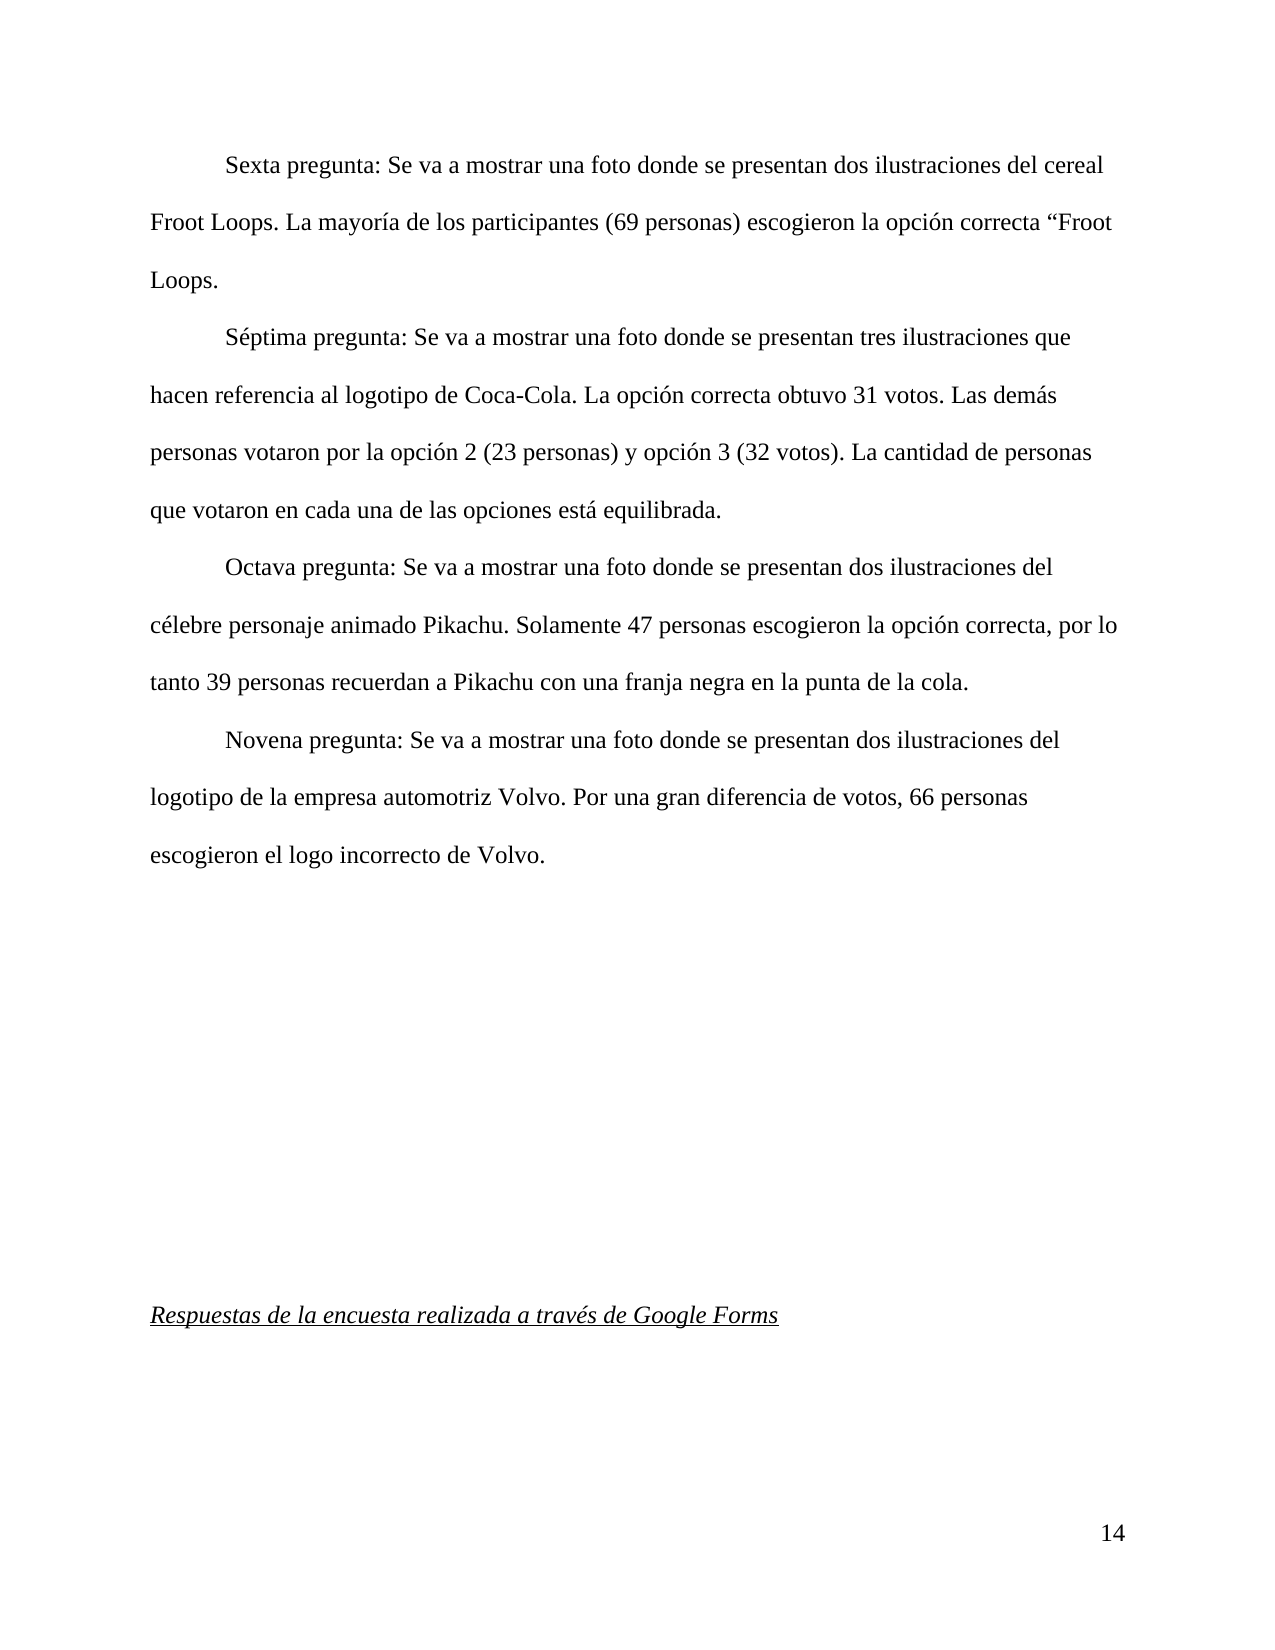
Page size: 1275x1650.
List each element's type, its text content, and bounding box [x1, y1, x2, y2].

text Séptima pregunta: Se va a mostrar una foto donde se presentan tres ilustraciones que hacen referencia al logotipo de Coca-Cola. La opción correcta obtuvo 31 votos. Las demás personas votaron por la opción 2 (23 personas) y opción 3 (32 votos). La cantidad de personas que votaron en cada una de las opciones está equilibrada. [150, 322, 1125, 524]
text Octava pregunta: Se va a mostrar una foto donde se presentan dos ilustraciones del célebre personaje animado Pikachu. Solamente 47 personas escogieron la opción correcta, por lo tanto 39 personas recuerdan a Pikachu con una franja negra en la punta de la cola. [150, 552, 1125, 696]
text Novena pregunta: Se va a mostrar una foto donde se presentan dos ilustraciones del logotipo de la empresa automotriz Volvo. Por una gran diferencia de votos, 66 personas escogieron el logo incorrecto de Volvo. [150, 725, 1125, 869]
text Respuestas de la encuesta realizada a través de Google Forms [150, 1300, 1125, 1329]
text Sexta pregunta: Se va a mostrar una foto donde se presentan dos ilustraciones del cereal Froot Loops. La mayoría de los participantes (69 personas) escogieron la opción correcta “Froot Loops. [150, 150, 1125, 294]
